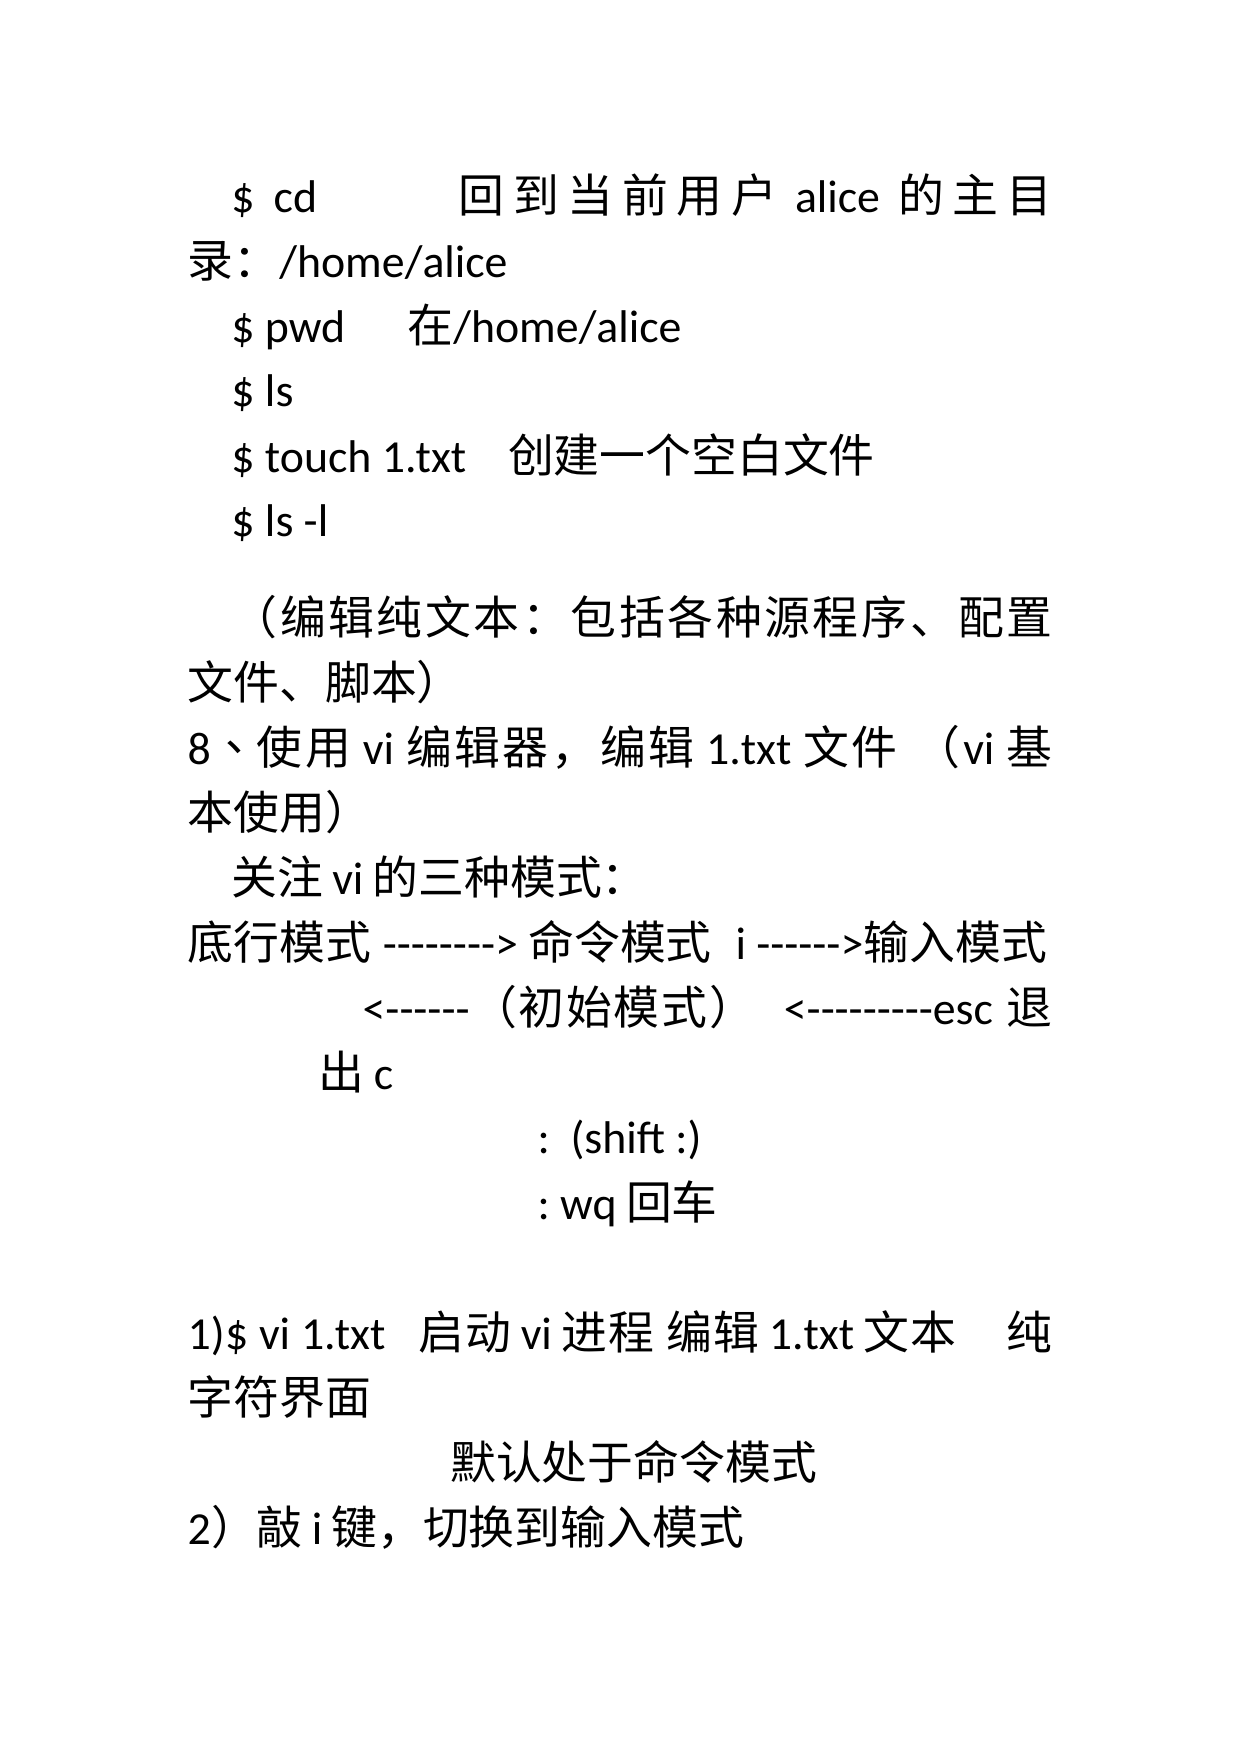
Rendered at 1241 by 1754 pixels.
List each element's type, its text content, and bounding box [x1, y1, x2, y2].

list 使用vi编辑器，编辑1.txt文件 （vi基本使用） [187, 714, 1053, 844]
list $ vi 1.txt 启动vi进程 编辑1.txt文本 纯字符界面 [187, 1299, 1053, 1429]
list 敲i键，切换到输入模式 [187, 1494, 1053, 1559]
list $ touch 1.txt 创建一个空白文件 [187, 422, 1053, 487]
list <------（初始模式） <---------esc 退出c [319, 974, 1053, 1104]
list $ cd 回到当前用户alice的主目录：/home/alice [187, 162, 1053, 292]
list : (shift :) [494, 1104, 1053, 1169]
list : wq回车 [494, 1169, 1053, 1234]
list 关注vi的三种模式： [187, 844, 1053, 909]
list $ pwd 在/home/alice [187, 292, 1053, 357]
list $ ls -l [187, 487, 1053, 552]
list 默认处于命令模式 [406, 1429, 1053, 1494]
list $ ls [187, 357, 1053, 422]
list （编辑纯文本：包括各种源程序、配置文件、脚本） [187, 584, 1053, 714]
list 底行模式 --------> 命令模式 i ------>输入模式 [187, 909, 1053, 974]
